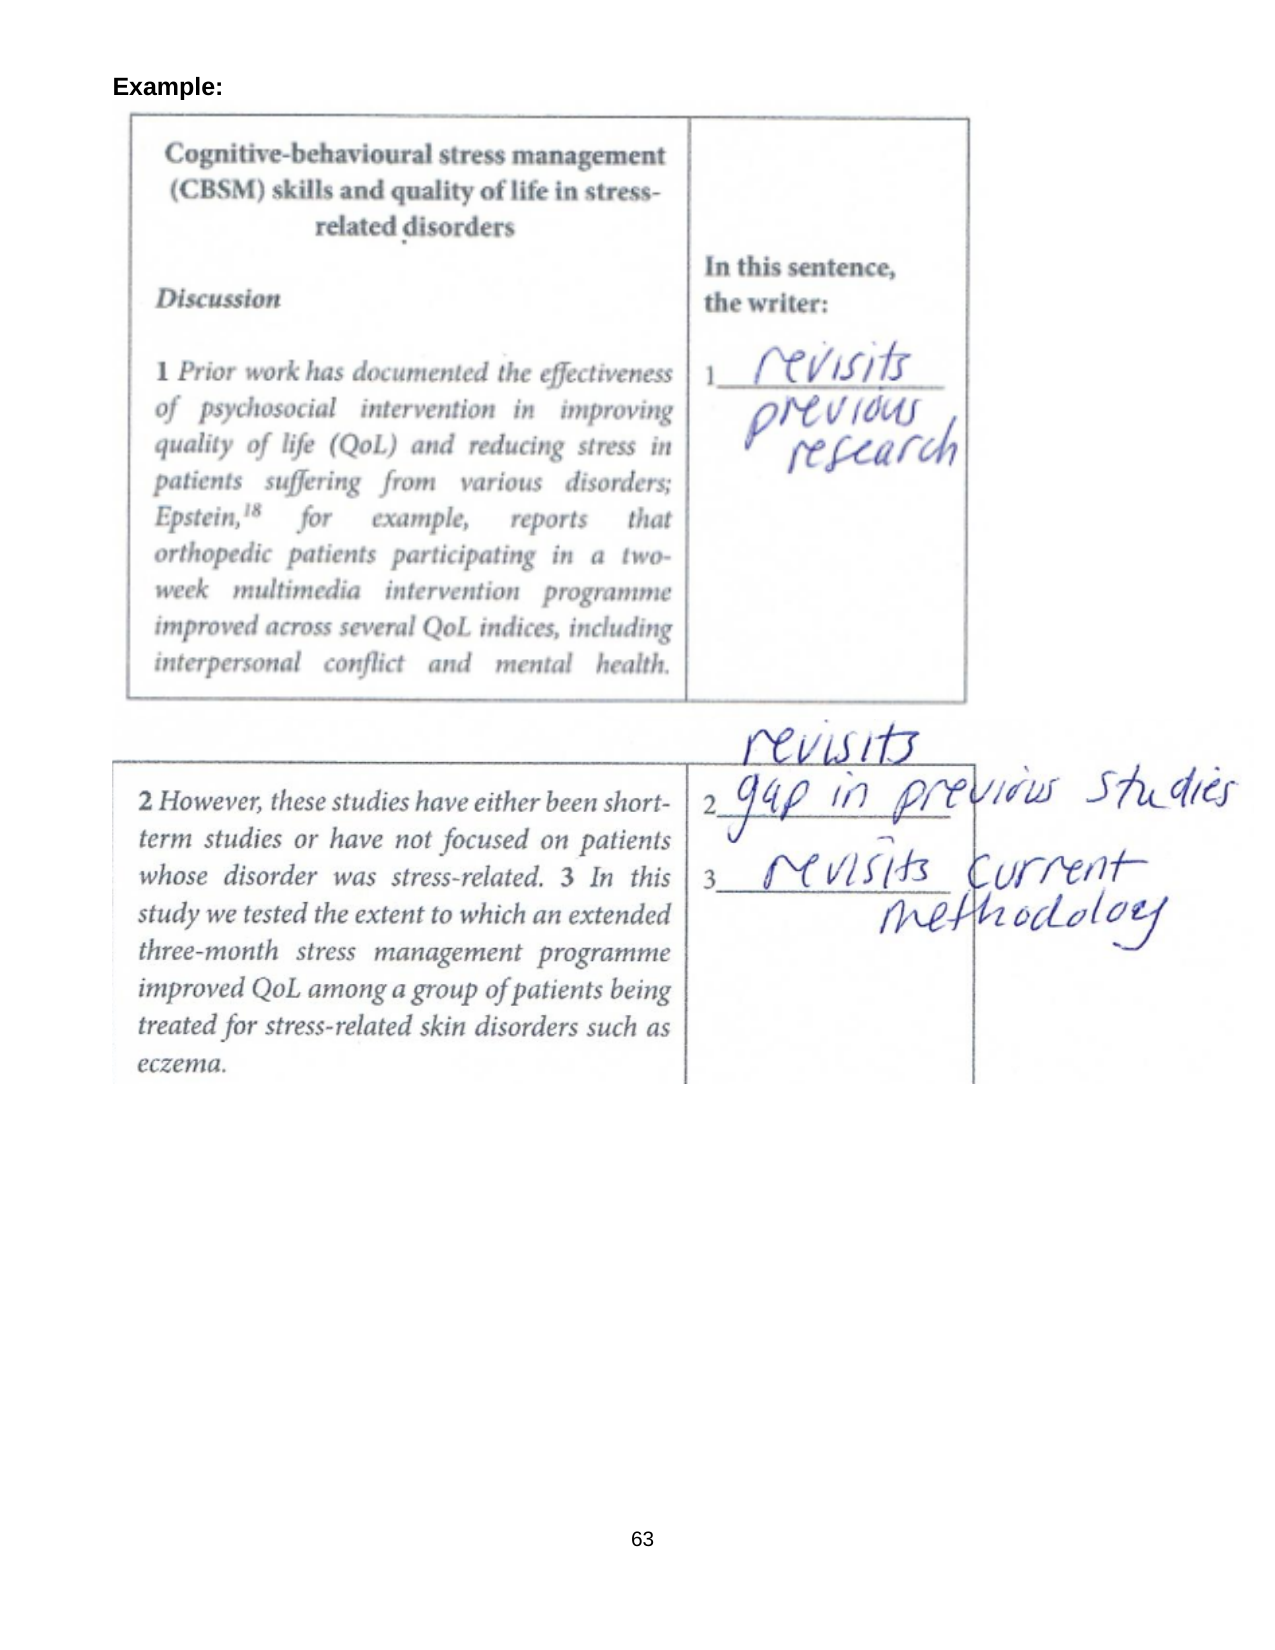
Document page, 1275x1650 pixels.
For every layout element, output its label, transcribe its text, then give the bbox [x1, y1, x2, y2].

picture [112, 100, 1255, 1084]
text Example: [112, 72, 1173, 101]
